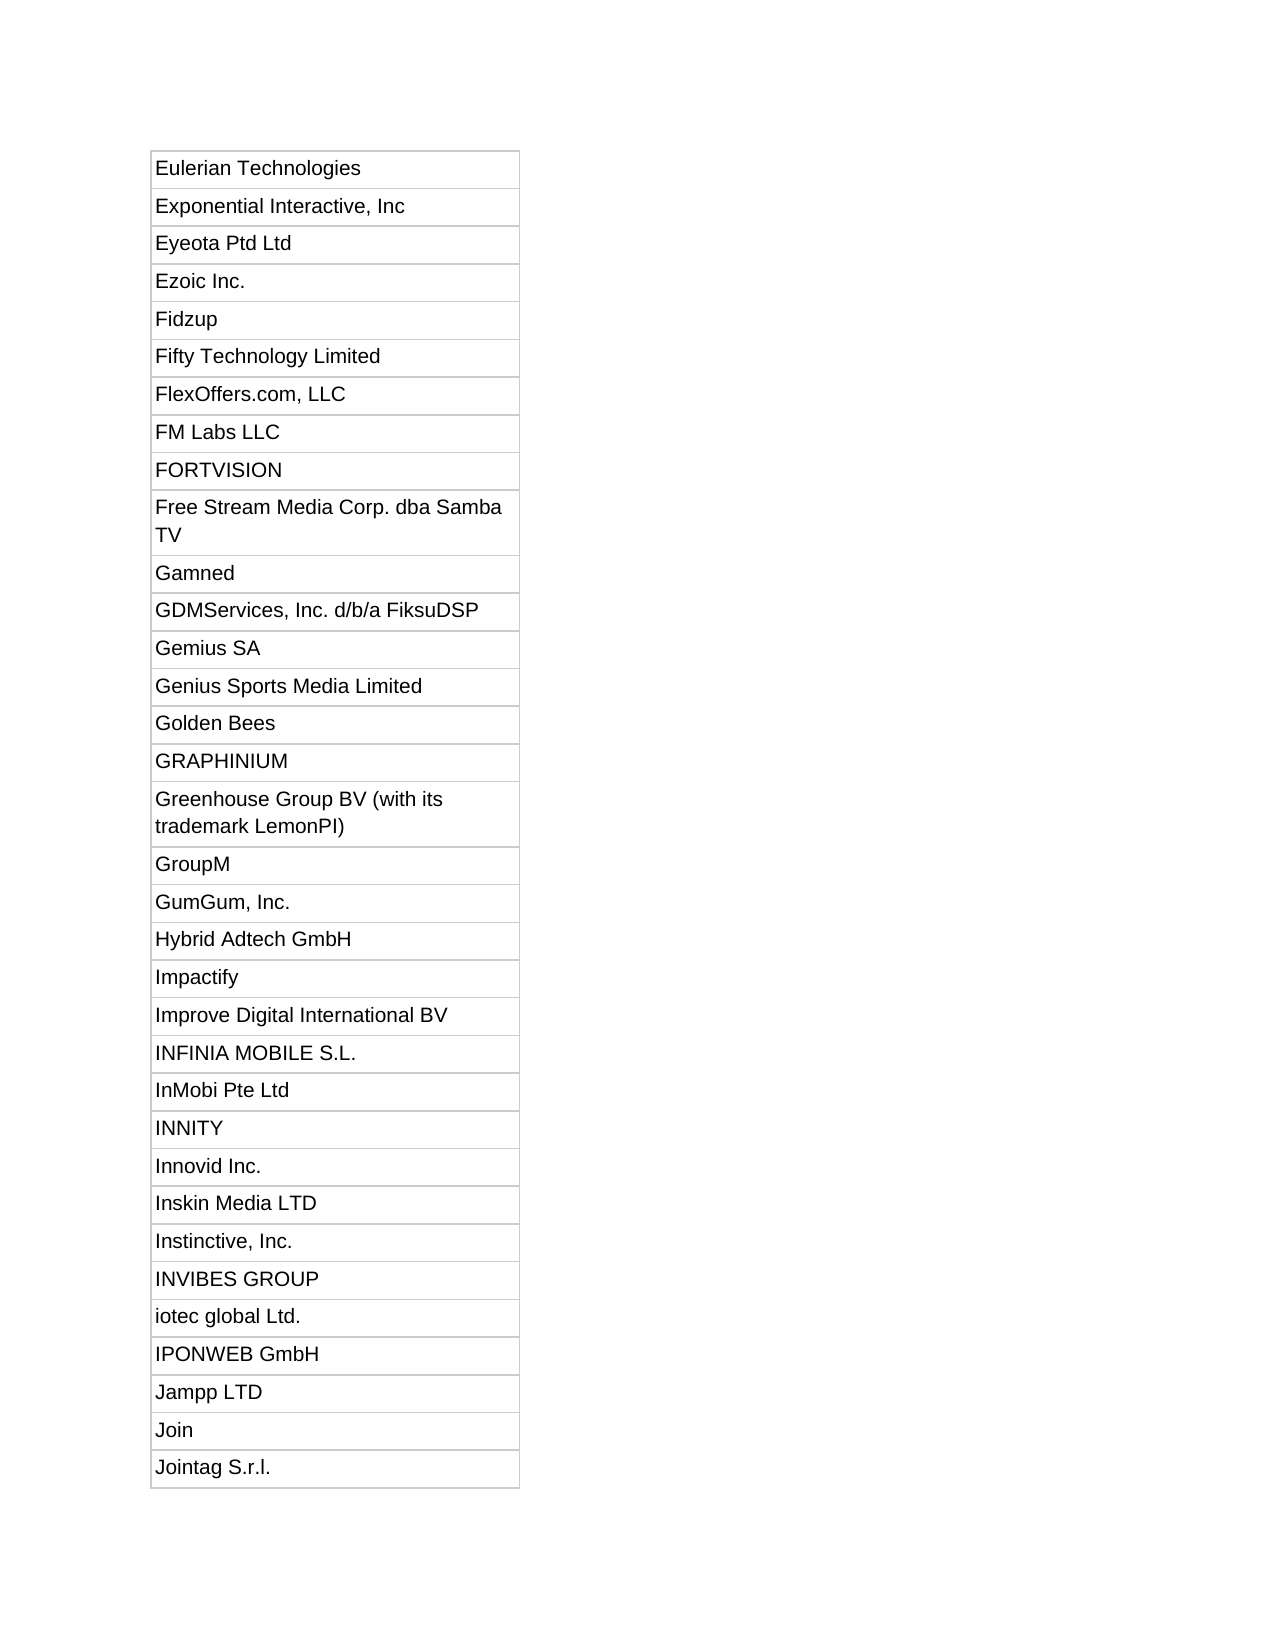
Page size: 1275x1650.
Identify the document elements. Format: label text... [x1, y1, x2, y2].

table_cell Gemius SA [152, 632, 519, 668]
table_cell FlexOffers.com, LLC [152, 378, 519, 414]
table_cell Improve Digital International BV [152, 998, 519, 1034]
table_cell Golden Bees [152, 707, 519, 743]
table_cell Greenhouse Group BV (with its trademark LemonPI) [152, 782, 519, 846]
table_cell Join [152, 1413, 519, 1449]
table_cell Fifty Technology Limited [152, 340, 519, 376]
table_cell GRAPHINIUM [152, 745, 519, 781]
table_cell Hybrid Adtech GmbH [152, 923, 519, 959]
table_cell Gamned [152, 556, 519, 592]
table_cell GroupM [152, 848, 519, 884]
table_cell Eulerian Technologies [152, 152, 519, 188]
table_cell IPONWEB GmbH [152, 1338, 519, 1374]
table_cell Jointag S.r.l. [152, 1451, 519, 1487]
table_cell INNITY [152, 1112, 519, 1148]
table_cell Free Stream Media Corp. dba Samba TV [152, 491, 519, 554]
table_cell Inskin Media LTD [152, 1187, 519, 1223]
table_cell GDMServices, Inc. d/b/a FiksuDSP [152, 594, 519, 630]
table_cell iotec global Ltd. [152, 1300, 519, 1336]
table_cell INFINIA MOBILE S.L. [152, 1036, 519, 1072]
table_cell Exponential Interactive, Inc [152, 189, 519, 225]
table_cell Jampp LTD [152, 1376, 519, 1412]
table_cell FM Labs LLC [152, 416, 519, 452]
table_cell FORTVISION [152, 453, 519, 489]
table_cell Genius Sports Media Limited [152, 669, 519, 705]
table_cell INVIBES GROUP [152, 1262, 519, 1298]
table_cell Fidzup [152, 302, 519, 338]
table_cell Innovid Inc. [152, 1149, 519, 1185]
table_cell GumGum, Inc. [152, 885, 519, 921]
table_cell Impactify [152, 961, 519, 997]
table_cell InMobi Pte Ltd [152, 1074, 519, 1110]
table_cell Eyeota Ptd Ltd [152, 227, 519, 263]
table_cell Ezoic Inc. [152, 265, 519, 301]
table_cell Instinctive, Inc. [152, 1225, 519, 1261]
